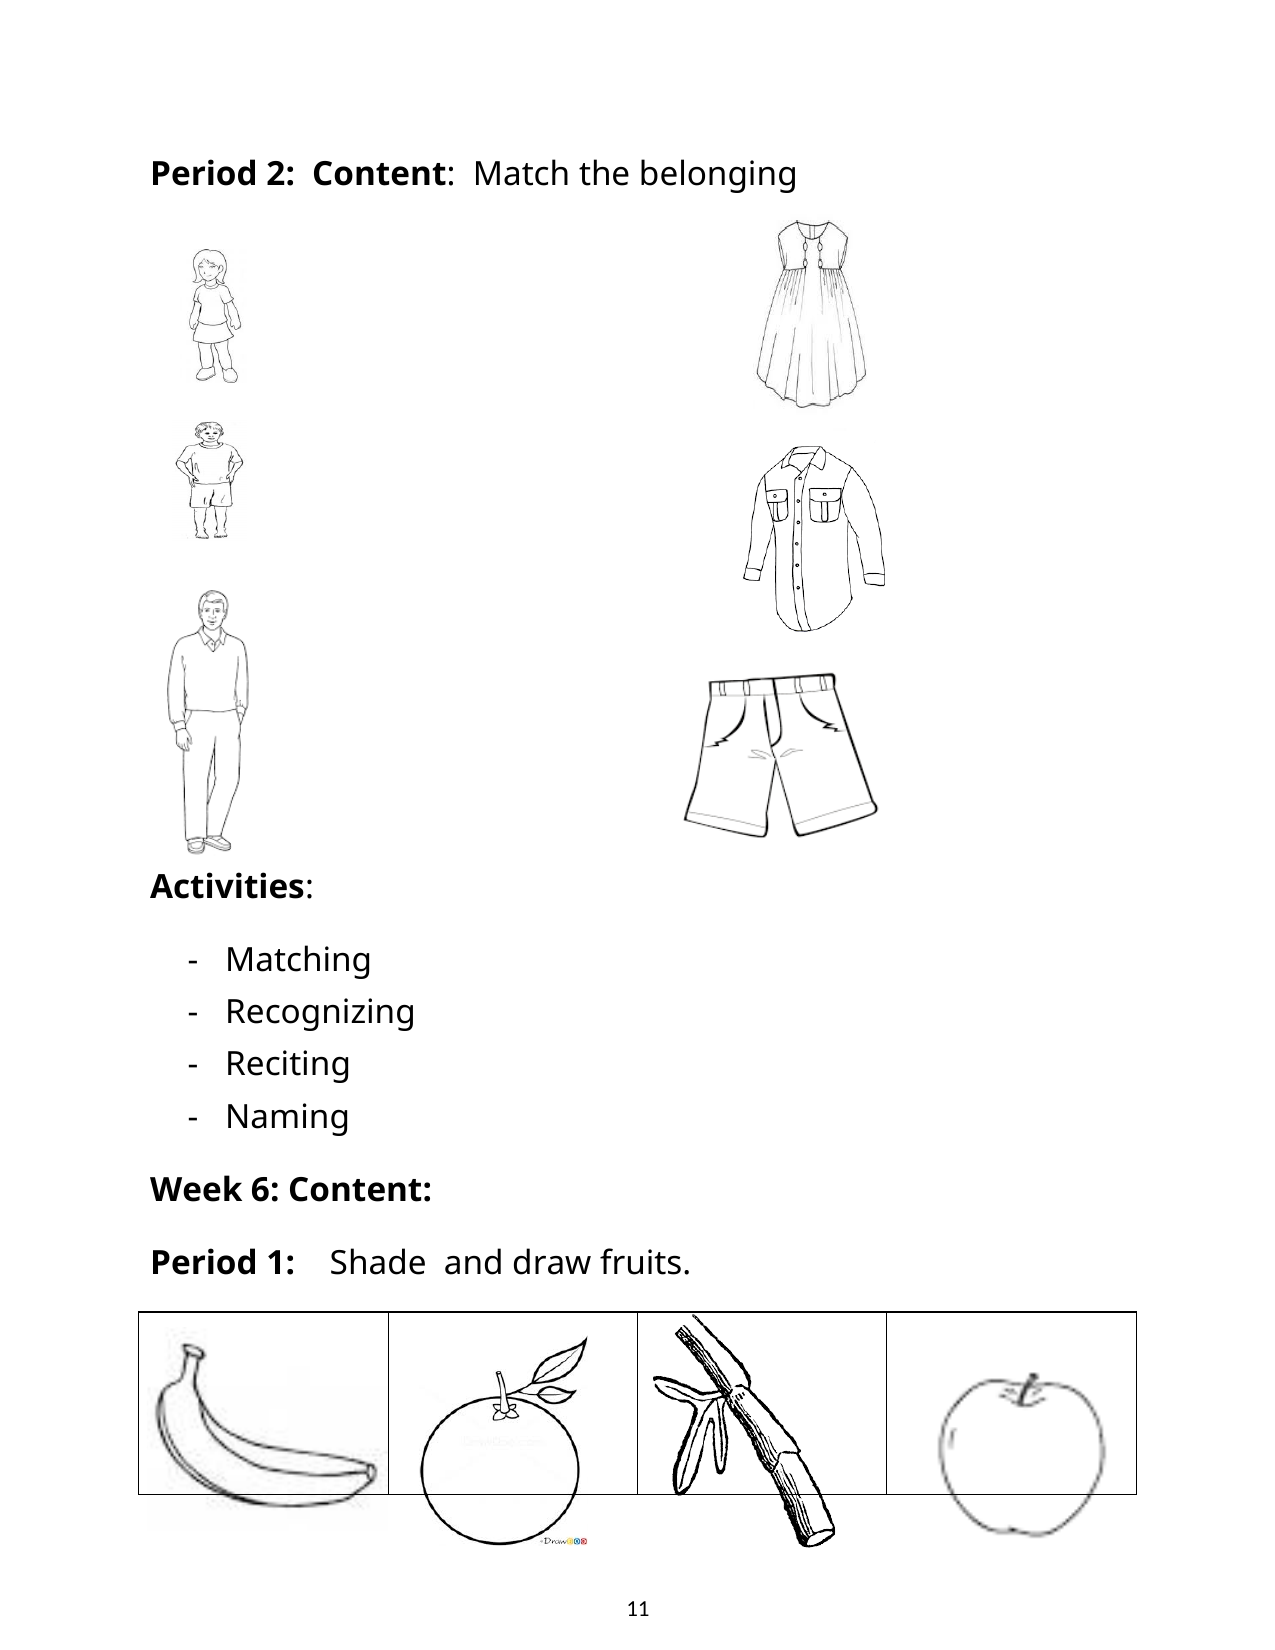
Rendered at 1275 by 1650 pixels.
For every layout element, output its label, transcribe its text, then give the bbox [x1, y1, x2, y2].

table_header [389, 1313, 637, 1494]
text Period 2: Content: Match the belonging [150, 150, 1125, 195]
picture [739, 440, 888, 633]
picture [172, 420, 247, 541]
picture [161, 578, 277, 863]
picture [753, 202, 868, 431]
picture [929, 1495, 1119, 1548]
picture [681, 668, 888, 843]
text Activities: [150, 863, 1125, 908]
picture [179, 249, 247, 383]
list Naming [187, 1092, 1125, 1138]
text Period 1: Shade and draw fruits. [150, 1238, 1125, 1284]
picture [651, 1495, 836, 1548]
table_header [638, 1313, 886, 1494]
text Week 6: Content: [150, 1165, 1125, 1211]
picture [418, 1495, 588, 1546]
list Reciting [187, 1040, 1125, 1086]
table_header [887, 1313, 1136, 1494]
list Matching [187, 936, 1125, 981]
table_header [139, 1313, 388, 1494]
list Recognizing [187, 988, 1125, 1033]
picture [146, 1495, 388, 1531]
